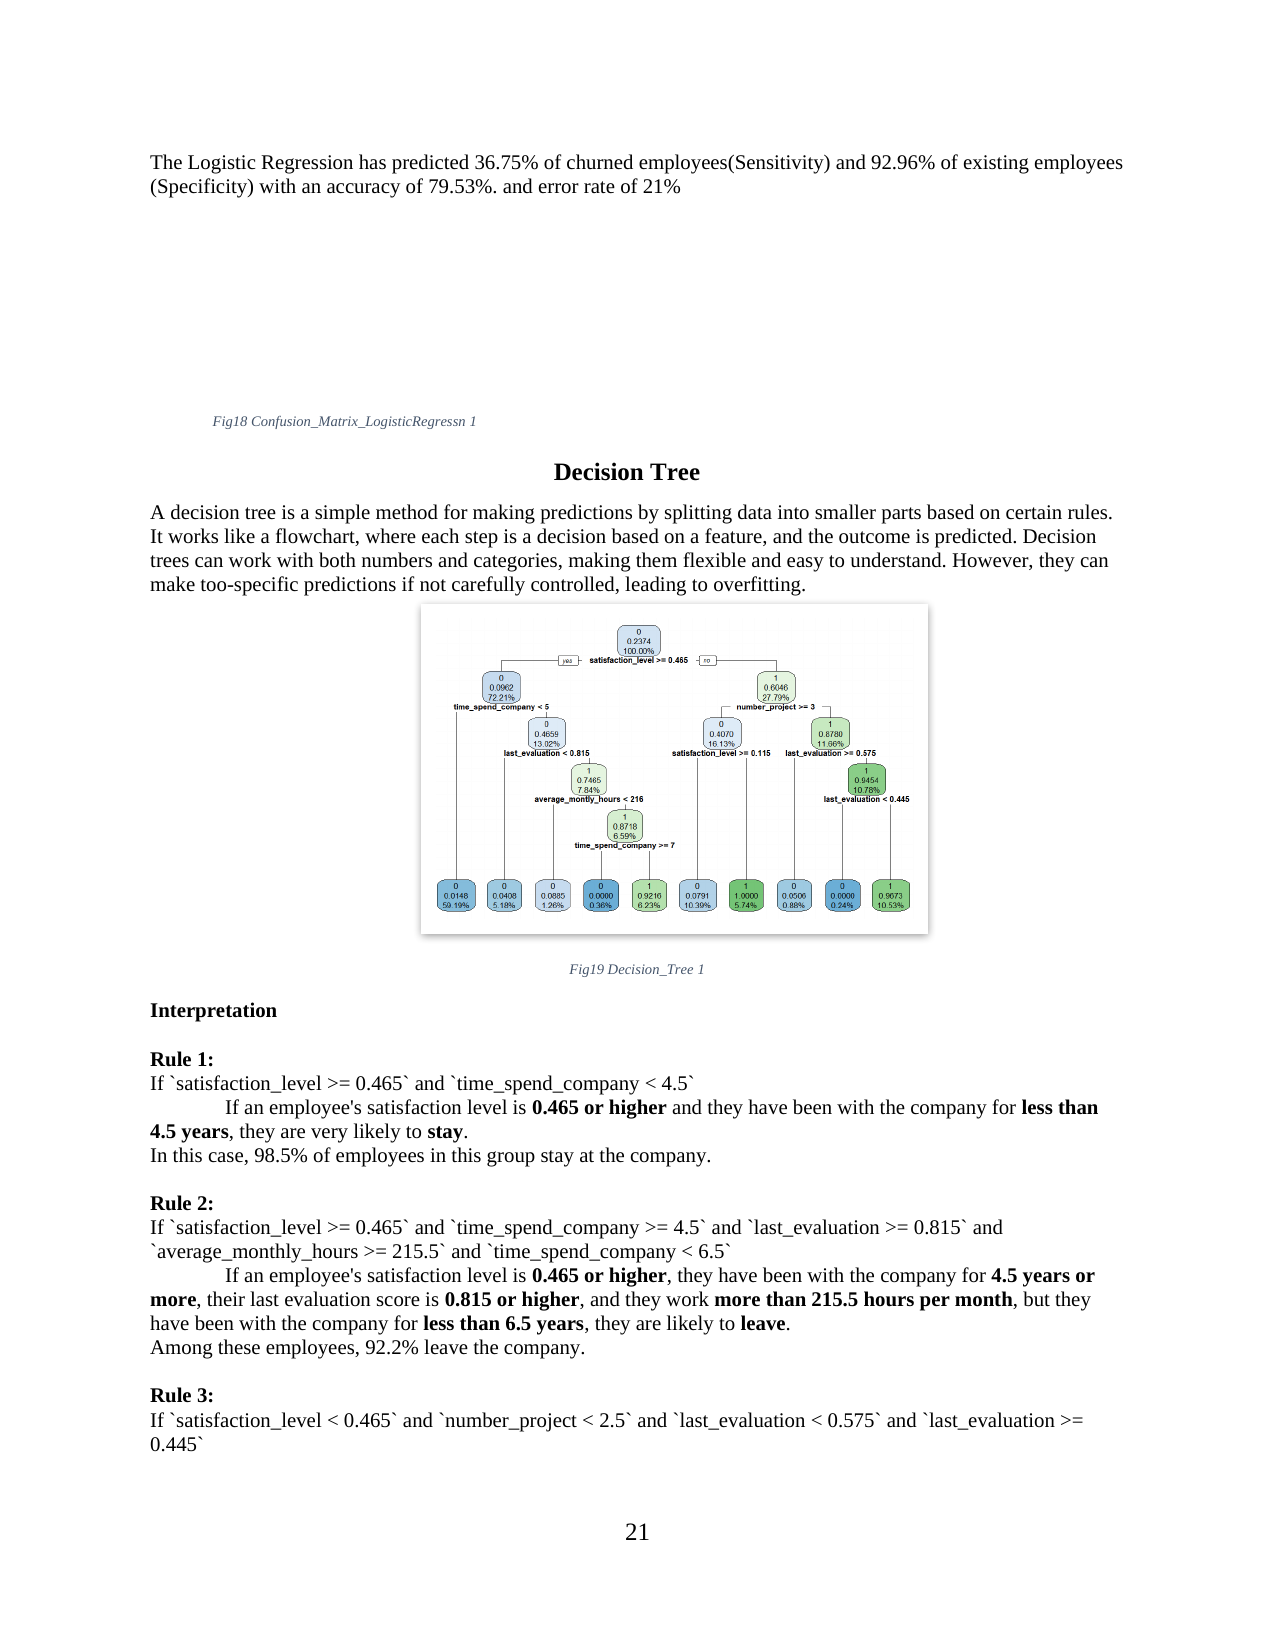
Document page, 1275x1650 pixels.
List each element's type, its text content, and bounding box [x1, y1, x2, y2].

text Interpretation [150, 998, 1125, 1022]
text Among these employees, 92.2% leave the company. [150, 1335, 1125, 1359]
text Fig19 Decision_Tree 1 [150, 961, 1125, 978]
text If `satisfaction_level >= 0.465` and `time_spend_company < 4.5` [150, 1071, 1125, 1095]
picture [436, 618, 914, 919]
text If `satisfaction_level < 0.465` and `number_project < 2.5` and `last_evaluation < 0.575` and `last_evaluation >= 0.445` [150, 1407, 1125, 1456]
text Rule 1: [150, 1047, 1125, 1071]
text The Logistic Regression has predicted 36.75% of churned employees(Sensitivity) and 92.96% of existing employees (Specificity) with an accuracy of 79.53%. and error rate of 21% [150, 150, 1125, 198]
text Decision Tree [150, 457, 1125, 486]
text If `satisfaction_level >= 0.465` and `time_spend_company >= 4.5` and `last_evaluation >= 0.815` and `average_monthly_hours >= 215.5` and `time_spend_company < 6.5` [150, 1215, 1125, 1263]
text Rule 2: [150, 1191, 1125, 1215]
text A decision tree is a simple method for making predictions by splitting data into smaller parts based on certain rules. It works like a flowchart, where each step is a decision based on a feature, and the outcome is predicted. Decision trees can work with both numbers and categories, making them flexible and easy to understand. However, they can make too-specific predictions if not carefully controlled, leading to overfitting. [150, 500, 1125, 596]
text If an employee's satisfaction level is 0.465 or higher and they have been with the company for less than 4.5 years, they are very likely to stay. [150, 1095, 1125, 1143]
text Rule 3: [150, 1383, 1125, 1407]
text In this case, 98.5% of employees in this group stay at the company. [150, 1143, 1125, 1167]
text If an employee's satisfaction level is 0.465 or higher, they have been with the company for 4.5 years or more, their last evaluation score is 0.815 or higher, and they work more than 215.5 hours per month, but they have been with the company for less than 6.5 years, they are likely to leave. [150, 1263, 1125, 1335]
